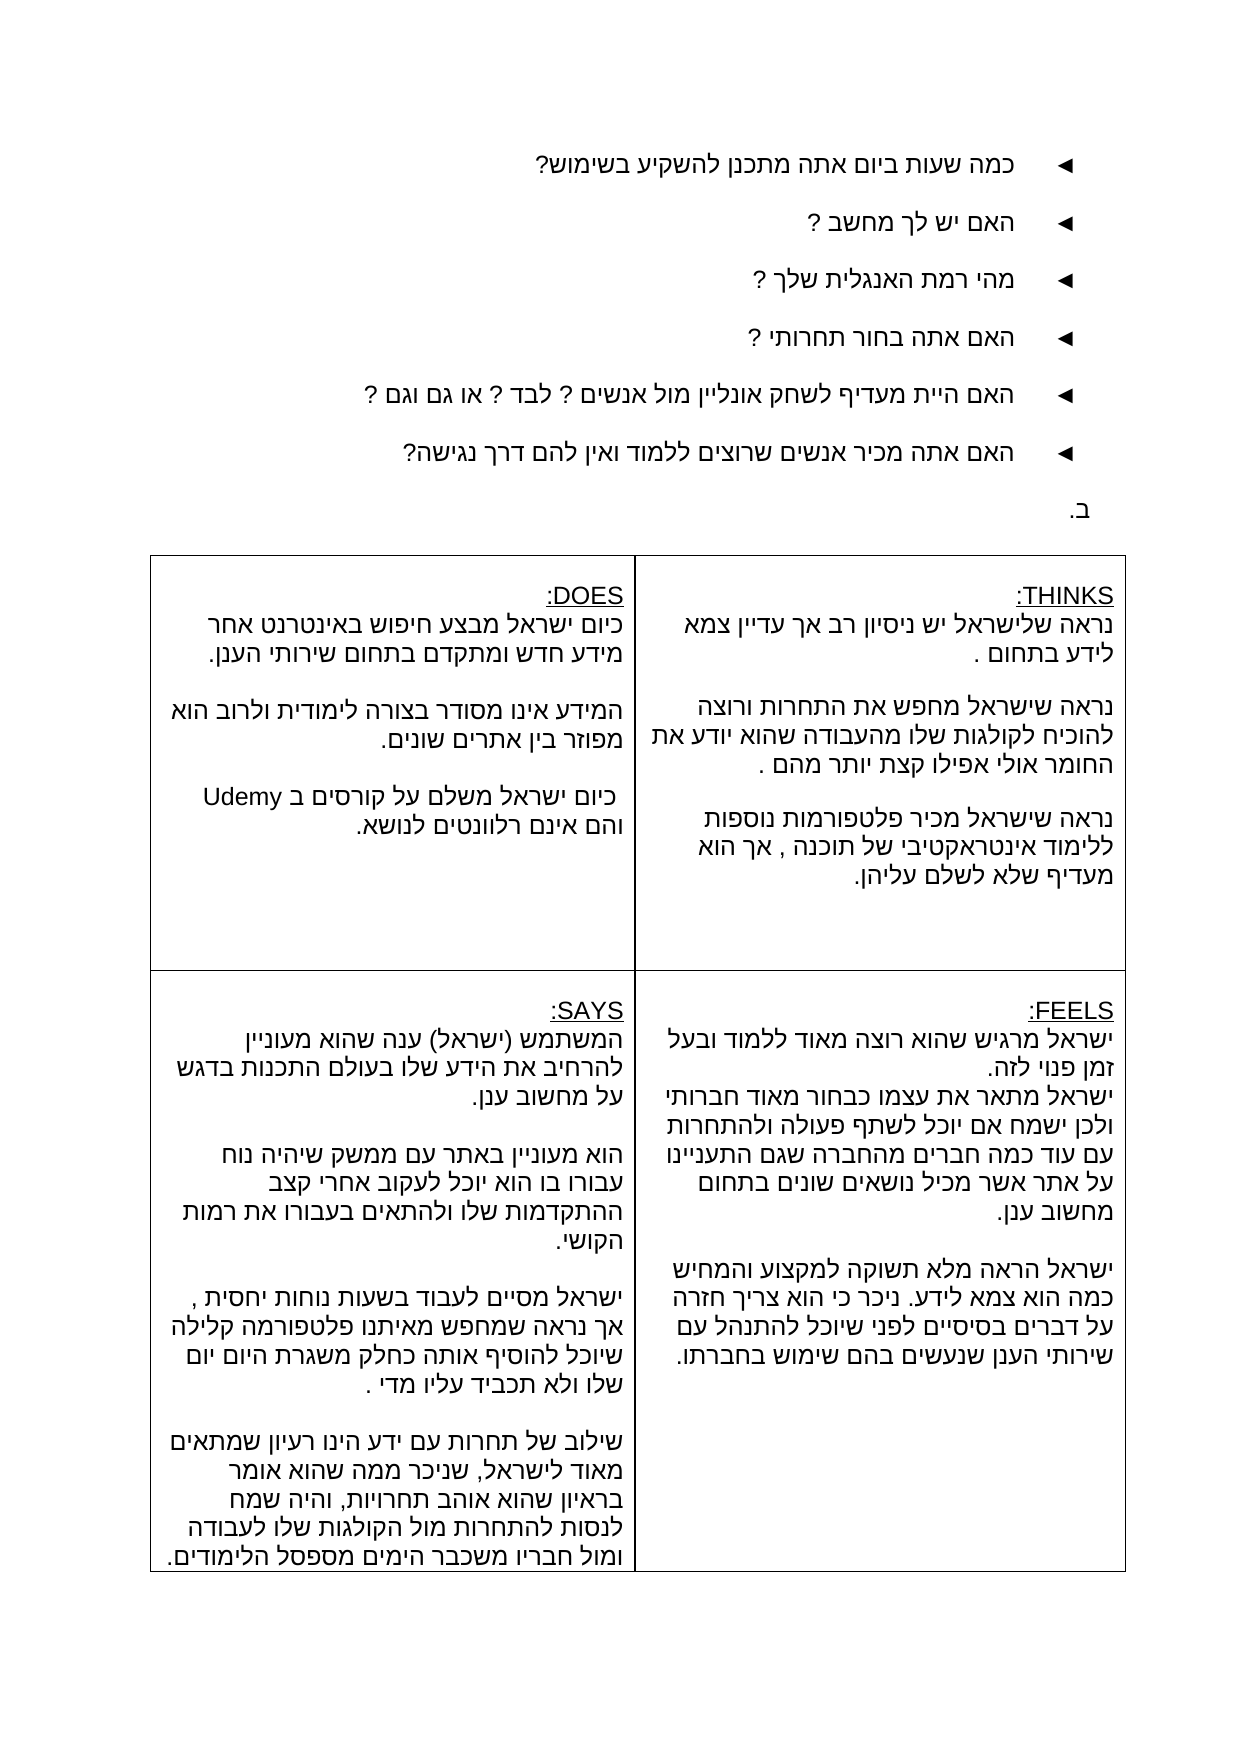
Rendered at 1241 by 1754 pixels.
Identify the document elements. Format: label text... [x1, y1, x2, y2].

text ב. [150, 495, 1090, 524]
list האם יש לך מחשב ? [150, 207, 1053, 236]
list האם אתה בחור תחרותי ? [150, 322, 1053, 351]
table_header DOES: כיום ישראל מבצע חיפוש באינטרנט אחר מידע חדש ומתקדם בתחום שירותי הענן. המידע אינו מסודר בצורה לימודית ולרוב הוא מפוזר בין אתרים שונים. כיום ישראל משלם על קורסים ב Udemy והם אינם רלוונטים לנושא. [151, 556, 634, 970]
list האם אתה מכיר אנשים שרוצים ללמוד ואין להם דרך נגישה? [150, 437, 1053, 466]
table_header THINKS: נראה שלישראל יש ניסיון רב אך עדיין צמא לידע בתחום . נראה שישראל מחפש את התחרות ורוצה להוכיח לקולגות שלו מהעבודה שהוא יודע את החומר אולי אפילו קצת יותר מהם . נראה שישראל מכיר פלטפורמות נוספות ללימוד אינטראקטיבי של תוכנה , אך הוא מעדיף שלא לשלם עליהן. [636, 556, 1125, 970]
list כמה שעות ביום אתה מתכנן להשקיע בשימוש? [150, 150, 1053, 179]
list האם היית מעדיף לשחק אונליין מול אנשים ? לבד ? או גם וגם ? [150, 380, 1053, 409]
table_cell SAYS: המשתמש (ישראל) ענה שהוא מעוניין להרחיב את הידע שלו בעולם התכנות בדגש על מחשוב ענן. הוא מעוניין באתר עם ממשק שיהיה נוח עבורו בו הוא יוכל לעקוב אחרי קצב ההתקדמות שלו ולהתאים בעבורו את רמות הקושי. ישראל מסיים לעבוד בשעות נוחות יחסית , אך נראה שמחפש מאיתנו פלטפורמה קלילה שיוכל להוסיף אותה כחלק משגרת היום יום שלו ולא תכביד עליו מדי . שילוב של תחרות עם ידע הינו רעיון שמתאים מאוד לישראל, שניכר ממה שהוא אומר בראיון שהוא אוהב תחרויות, והיה שמח לנסות להתחרות מול הקולגות שלו לעבודה ומול חבריו משכבר הימים מספסל הלימודים. [151, 971, 634, 1571]
table_cell FEELS: ישראל מרגיש שהוא רוצה מאוד ללמוד ובעל זמן פנוי לזה. ישראל מתאר את עצמו כבחור מאוד חברותי ולכן ישמח אם יוכל לשתף פעולה ולהתחרות עם עוד כמה חברים מהחברה שגם התעניינו על אתר אשר מכיל נושאים שונים בתחום מחשוב ענן. ישראל הראה מלא תשוקה למקצוע והמחיש כמה הוא צמא לידע. ניכר כי הוא צריך חזרה על דברים בסיסיים לפני שיוכל להתנהל עם שירותי הענן שנעשים בהם שימוש בחברתו. [636, 971, 1125, 1571]
list מהי רמת האנגלית שלך ? [150, 265, 1053, 294]
